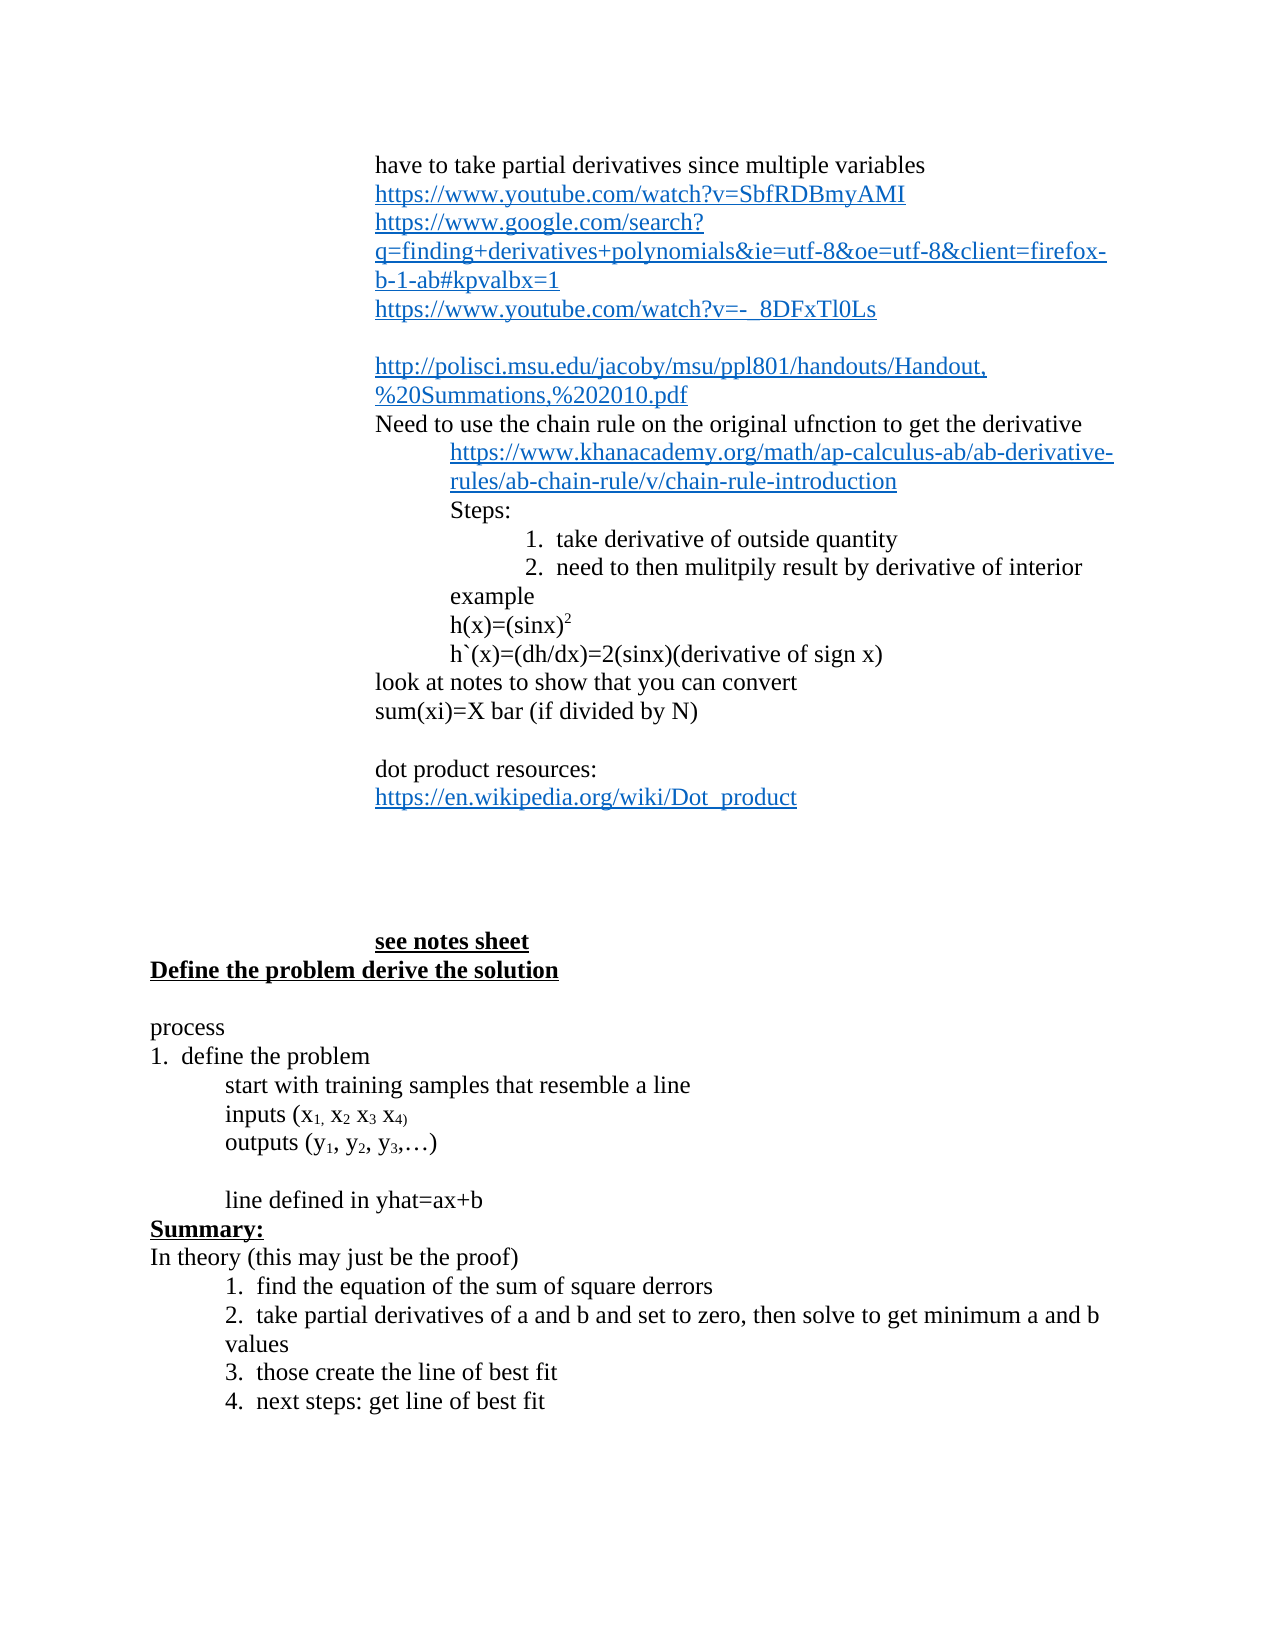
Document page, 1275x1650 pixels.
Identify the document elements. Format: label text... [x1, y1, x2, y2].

text Steps: [450, 495, 1125, 524]
text 1. find the equation of the sum of square derrors [150, 1271, 1125, 1300]
text https://www.youtube.com/watch?v=-_8DFxTl0Ls [375, 294, 1125, 322]
text 3. those create the line of best fit [225, 1357, 1125, 1386]
text process [150, 1012, 1125, 1041]
text example [450, 581, 1125, 610]
text Summary: [150, 1214, 1125, 1242]
text Need to use the chain rule on the original ufnction to get the derivative [375, 409, 1125, 437]
text h(x)=(sinx)2 [450, 610, 1125, 639]
text line defined in yhat=ax+b [150, 1185, 1125, 1214]
text 2. need to then mulitpily result by derivative of interior [450, 552, 1125, 581]
text start with training samples that resemble a line [150, 1070, 1125, 1099]
text 1. take derivative of outside quantity [450, 524, 1125, 552]
text 4. next steps: get line of best fit [225, 1386, 1125, 1415]
text outputs (y1, y2, y3,…) [150, 1127, 1125, 1156]
text 2. take partial derivatives of a and b and set to zero, then solve to get minimum a and b values [225, 1300, 1125, 1357]
text 1. define the problem [150, 1041, 1125, 1070]
text In theory (this may just be the proof) [150, 1242, 1125, 1271]
text inputs (x1, x2 x3 x4) [150, 1099, 1125, 1127]
text h`(x)=(dh/dx)=2(sinx)(derivative of sign x) [450, 639, 1125, 667]
text look at notes to show that you can convert [150, 667, 1125, 696]
text https://en.wikipedia.org/wiki/Dot_product [150, 782, 1125, 811]
text Define the problem derive the solution [150, 955, 1125, 984]
text dot product resources: [150, 754, 1125, 782]
text https://www.khanacademy.org/math/ap-calculus-ab/ab-derivative-rules/ab-chain-rule/v/chain-rule-introduction [450, 437, 1125, 495]
text sum(xi)=X bar (if divided by N) [150, 696, 1125, 725]
text http://polisci.msu.edu/jacoby/msu/ppl801/handouts/Handout,%20Summations,%202010.pdf [375, 351, 1125, 409]
text see notes sheet [300, 926, 1125, 955]
text have to take partial derivatives since multiple variables https://www.youtube.com/watch?v=SbfRDBmyAMI [375, 150, 1125, 207]
text https://www.google.com/search?q=finding+derivatives+polynomials&ie=utf-8&oe=utf-8&client=firefox-b-1-ab#kpvalbx=1 [375, 207, 1125, 294]
